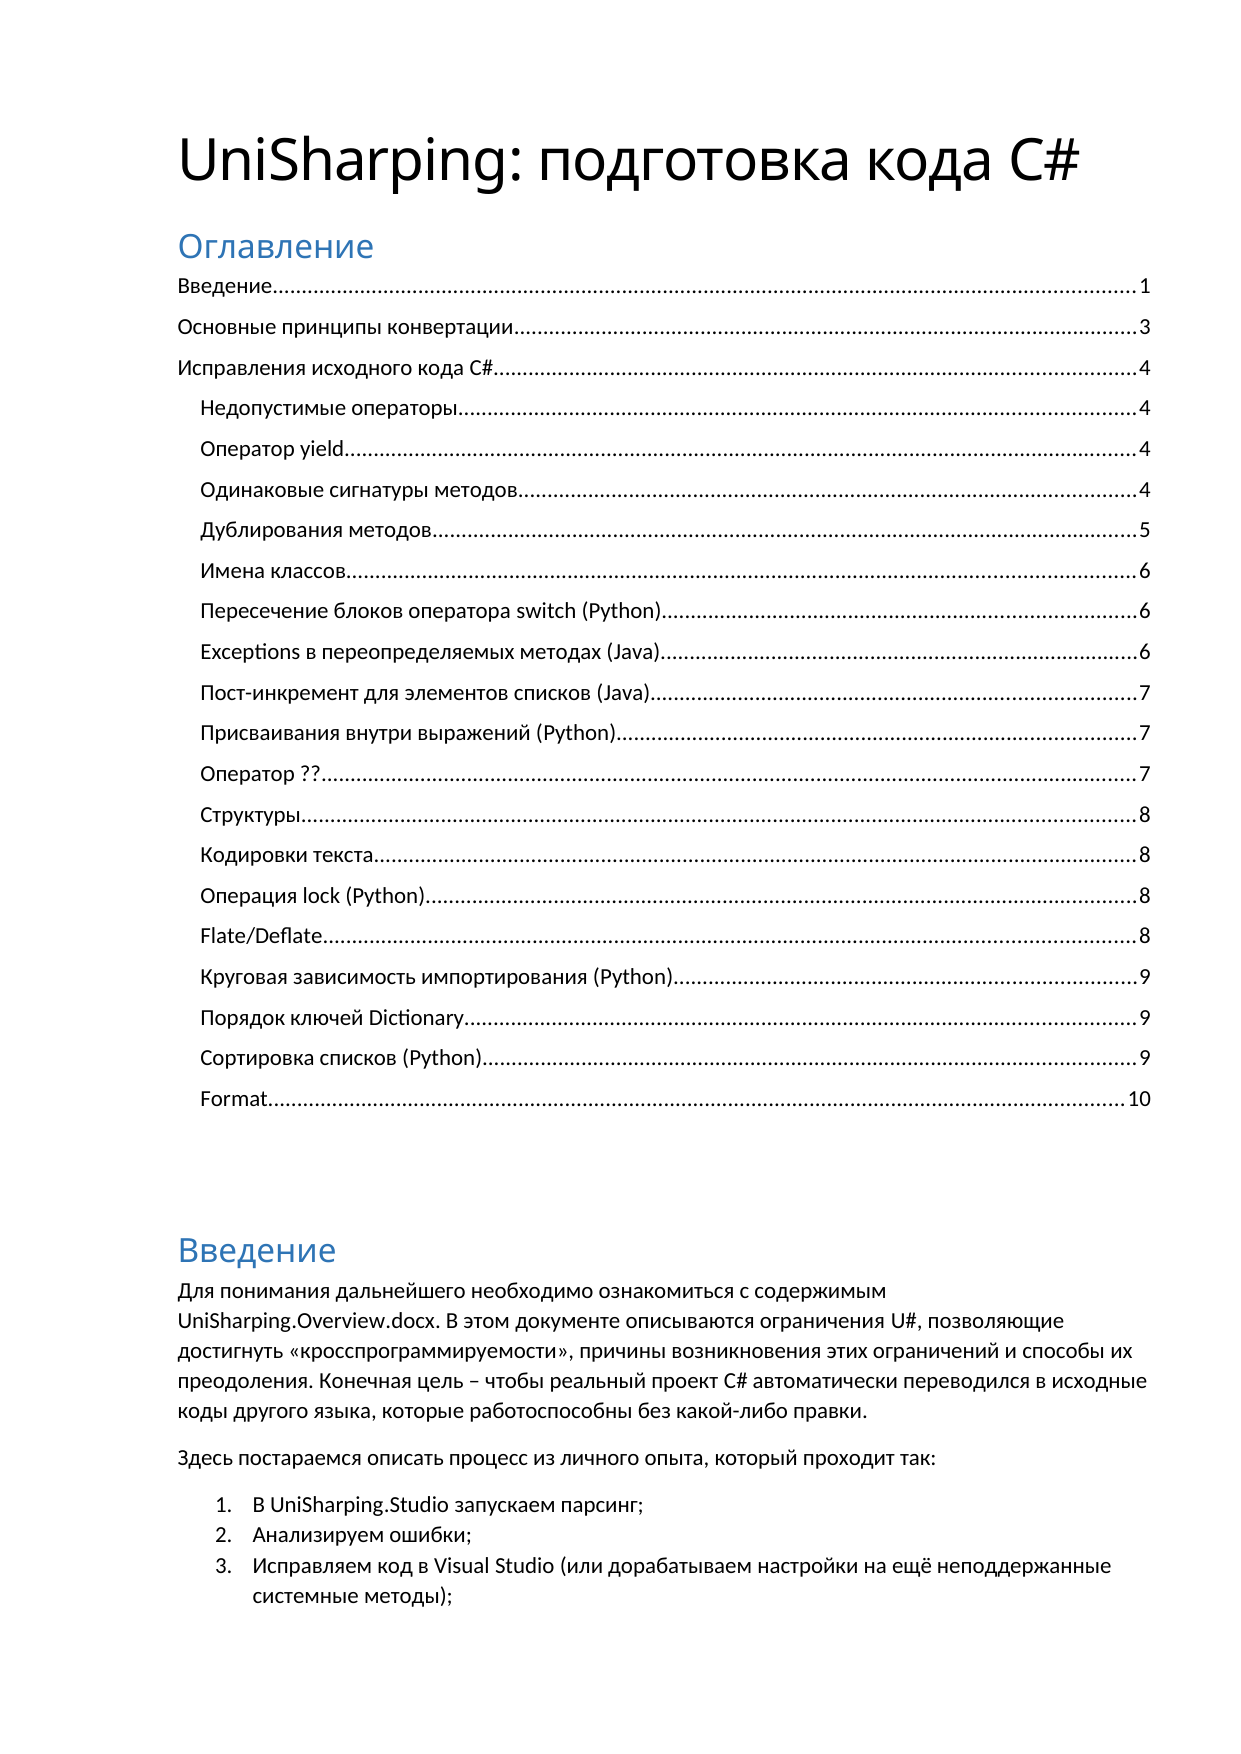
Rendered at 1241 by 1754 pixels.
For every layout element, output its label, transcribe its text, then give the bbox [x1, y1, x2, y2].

list Анализируем ошибки; [215, 1521, 1152, 1548]
subtitle Введение [177, 1227, 1152, 1272]
list Исправляем код в Visual Studio (или дорабатываем настройки на ещё неподдержанные системные методы); [215, 1551, 1152, 1609]
text Для понимания дальнейшего необходимо ознакомиться с содержимым UniSharping.Overview.docx. В этом документе описываются ограничения U#, позволяющие достигнуть «кросспрограммируемости», причины возникновения этих ограничений и способы их преодоления. Конечная цель – чтобы реальный проект C# автоматически переводился в исходные коды другого языка, которые работоспособны без какой-либо правки. [177, 1276, 1152, 1424]
title UniSharping: подготовка кода C# [177, 118, 1152, 198]
text Здесь постараемся описать процесс из личного опыта, который проходит так: [177, 1443, 1152, 1471]
list В UniSharping.Studio запускаем парсинг; [215, 1490, 1152, 1518]
